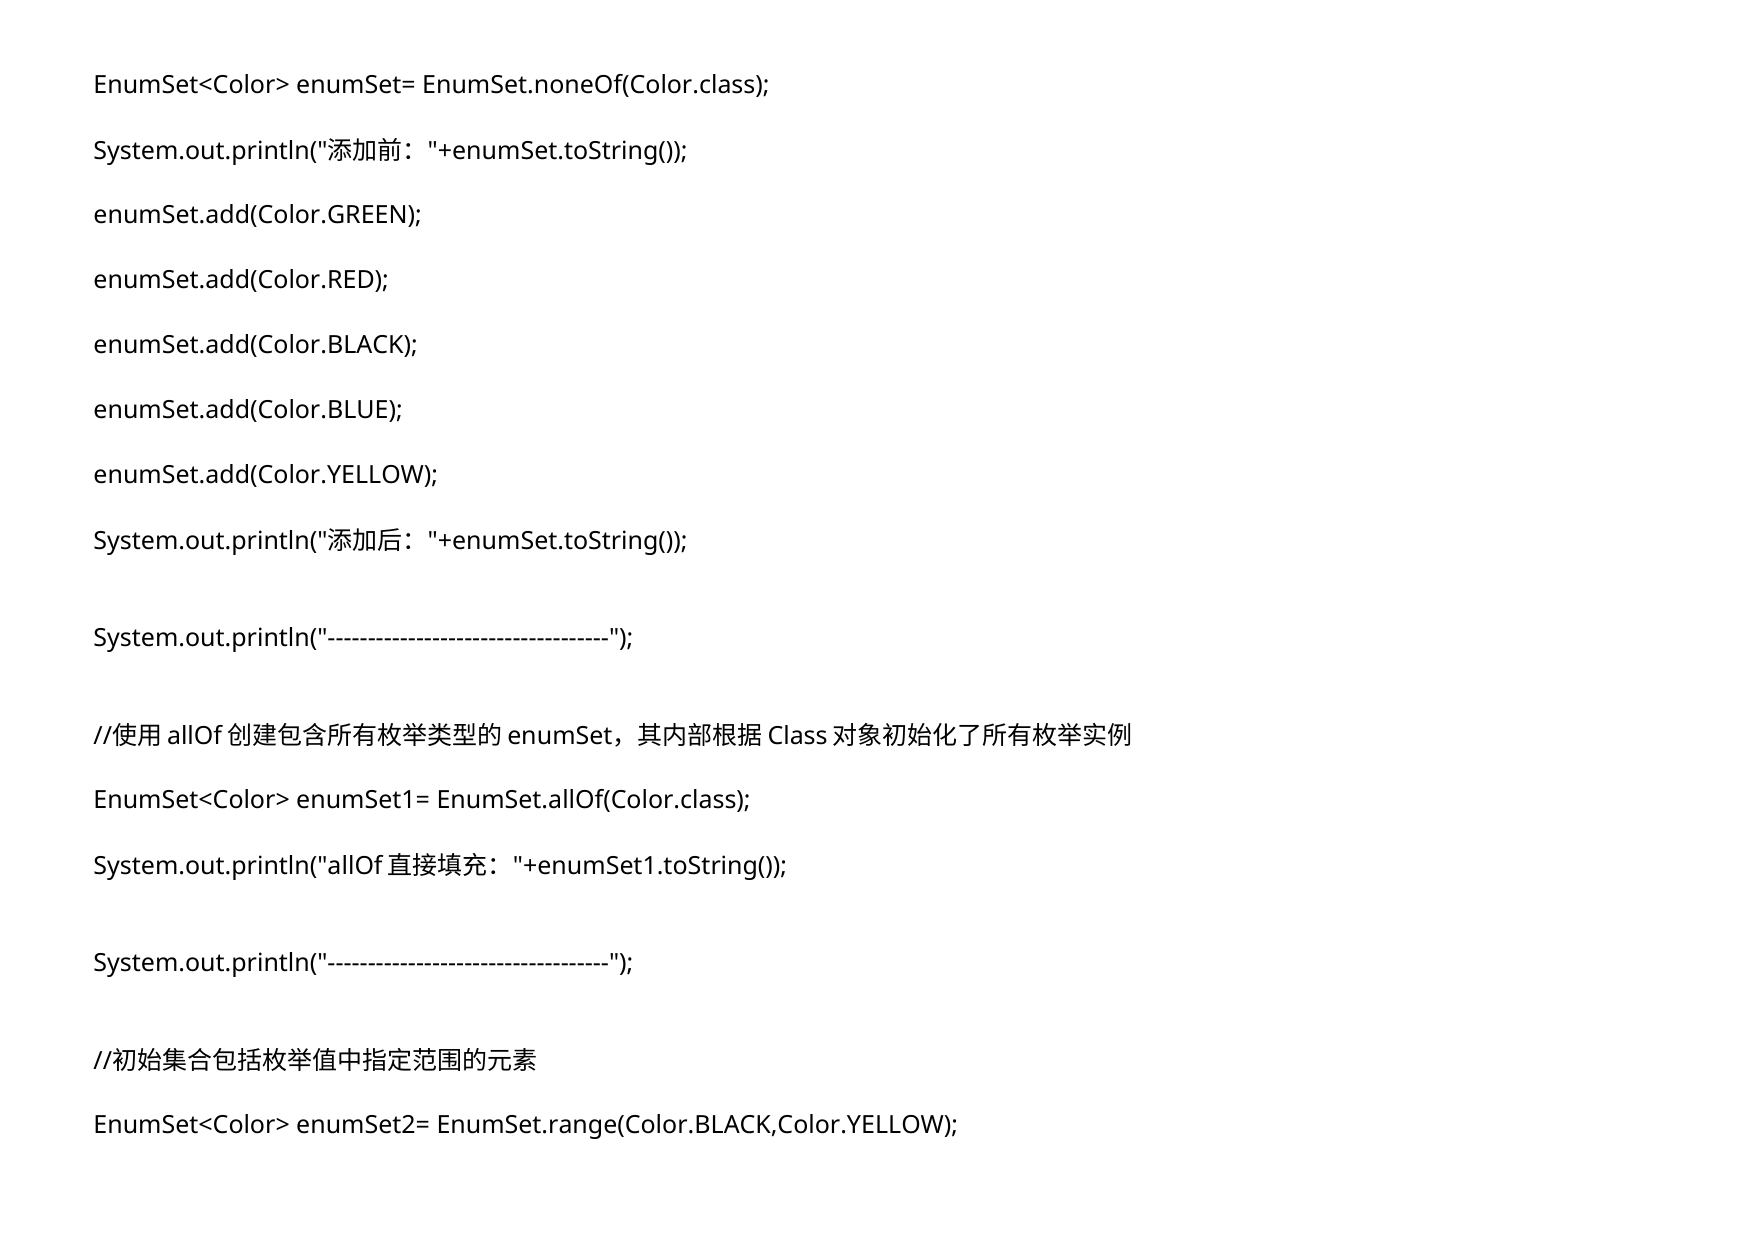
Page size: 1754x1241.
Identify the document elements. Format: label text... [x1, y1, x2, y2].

text enumSet.add(Color.GREEN); [41, 181, 1713, 246]
text //初始集合包括枚举值中指定范围的元素 [41, 1026, 1713, 1091]
text enumSet.add(Color.RED); [41, 246, 1713, 311]
text System.out.println("添加后："+enumSet.toString()); [41, 506, 1713, 571]
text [41, 929, 1713, 994]
text System.out.println("添加前："+enumSet.toString()); [41, 116, 1713, 181]
text EnumSet<Color> enumSet= EnumSet.noneOf(Color.class); [41, 51, 1713, 116]
text EnumSet<Color> enumSet1= EnumSet.allOf(Color.class); [41, 766, 1713, 831]
text enumSet.add(Color.YELLOW); [41, 441, 1713, 506]
text enumSet.add(Color.BLUE); [41, 376, 1713, 441]
text System.out.println("-----------------------------------"); [41, 604, 1713, 669]
text EnumSet<Color> enumSet2= EnumSet.range(Color.BLACK,Color.YELLOW); [41, 1091, 1713, 1156]
text //使用allOf创建包含所有枚举类型的enumSet，其内部根据Class对象初始化了所有枚举实例 [41, 701, 1713, 766]
text enumSet.add(Color.BLACK); [41, 311, 1713, 376]
text System.out.println("allOf直接填充："+enumSet1.toString()); [41, 831, 1713, 896]
